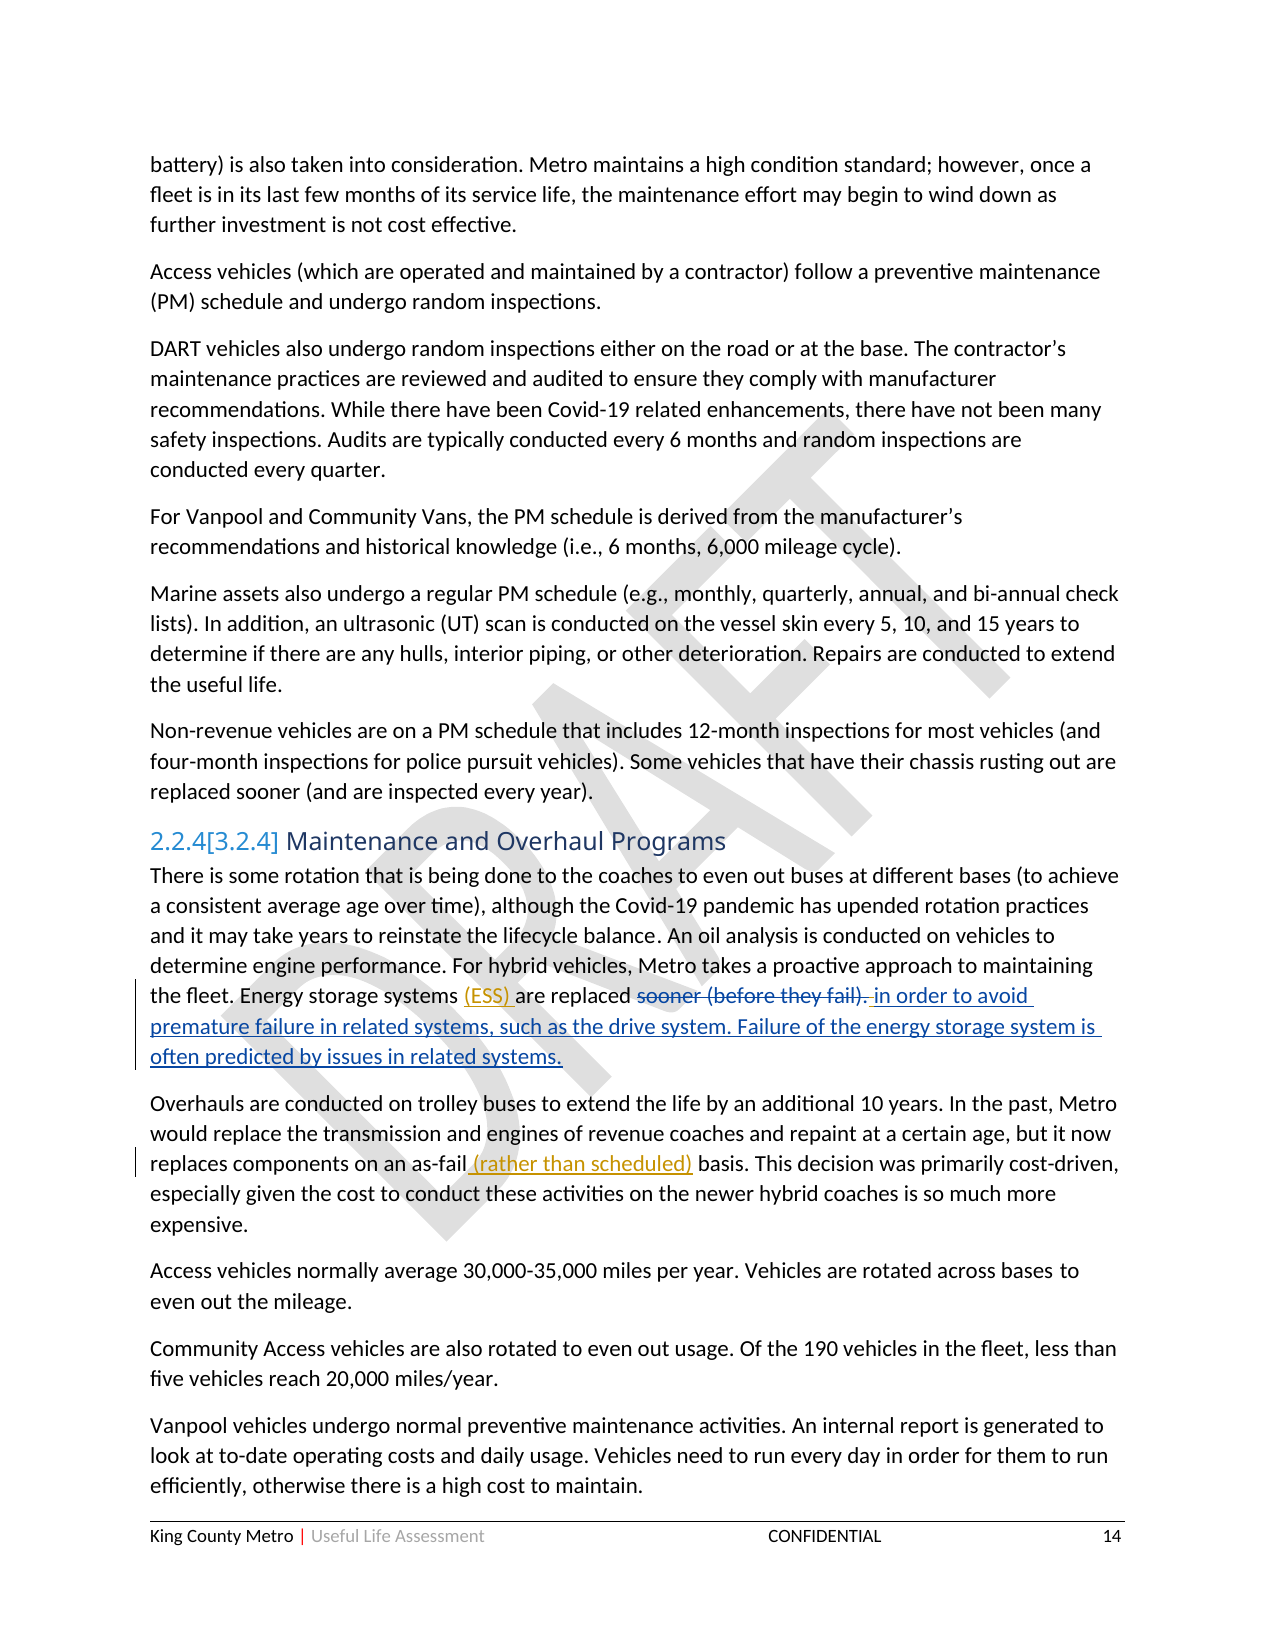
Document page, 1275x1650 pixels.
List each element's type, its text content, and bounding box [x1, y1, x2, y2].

text Access vehicles (which are operated and maintained by a contractor) follow a preventive maintenance (PM) schedule and undergo random inspections. [150, 257, 1125, 316]
text For Vanpool and Community Vans, the PM schedule is derived from the manufacturer’s recommendations and historical knowledge (i.e., 6 months, 6,000 mileage cycle). [150, 502, 1125, 560]
text Marine assets also undergo a regular PM schedule (e.g., monthly, quarterly, annual, and bi-annual check lists). In addition, an ultrasonic (UT) scan is conducted on the vessel skin every 5, 10, and 15 years to determine if there are any hulls, interior piping, or other deterioration. Repairs are conducted to extend the useful life. [150, 579, 1125, 698]
text DART vehicles also undergo random inspections either on the road or at the base. The contractor’s maintenance practices are reviewed and audited to ensure they comply with manufacturer recommendations. While there have been Covid-19 related enhancements, there have not been many safety inspections. Audits are typically conducted every 6 months and random inspections are conducted every quarter. [150, 334, 1125, 483]
subtitle Maintenance and Overhaul Programs [150, 824, 1125, 858]
text Non-revenue vehicles are on a PM schedule that includes 12-month inspections for most vehicles (and four-month inspections for police pursuit vehicles). Some vehicles that have their chassis rusting out are replaced sooner (and are inspected every year). [150, 717, 1125, 805]
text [150, 150, 1125, 238]
text There is some rotation that is being done to the coaches to even out buses at different bases (to achieve a consistent average age over time), although the Covid-19 pandemic has upended rotation practices and it may take years to reinstate the lifecycle balance. An oil analysis is conducted on vehicles to determine engine performance. For hybrid vehicles, Metro takes a proactive approach to maintaining the fleet. Energy storage systems are replaced [150, 861, 1125, 1070]
text Overhauls are conducted on trolley buses to extend the life by an additional 10 years. In the past, Metro would replace the transmission and engines of revenue coaches and repaint at a certain age, but it now replaces components on an as-fail basis. This decision was primarily cost-driven, especially given the cost to conduct these activities on the newer hybrid coaches is so much more expensive. [150, 1089, 1125, 1238]
text Vanpool vehicles undergo normal preventive maintenance activities. An internal report is generated to look at to-date operating costs and daily usage. Vehicles need to run every day in order for them to run efficiently, otherwise there is a high cost to maintain. [150, 1411, 1125, 1499]
text Community Access vehicles are also rotated to even out usage. Of the 190 vehicles in the fleet, less than five vehicles reach 20,000 miles/year. [150, 1334, 1125, 1392]
text Access vehicles normally average 30,000-35,000 miles per year. Vehicles are rotated across bases to even out the mileage. [150, 1257, 1125, 1315]
